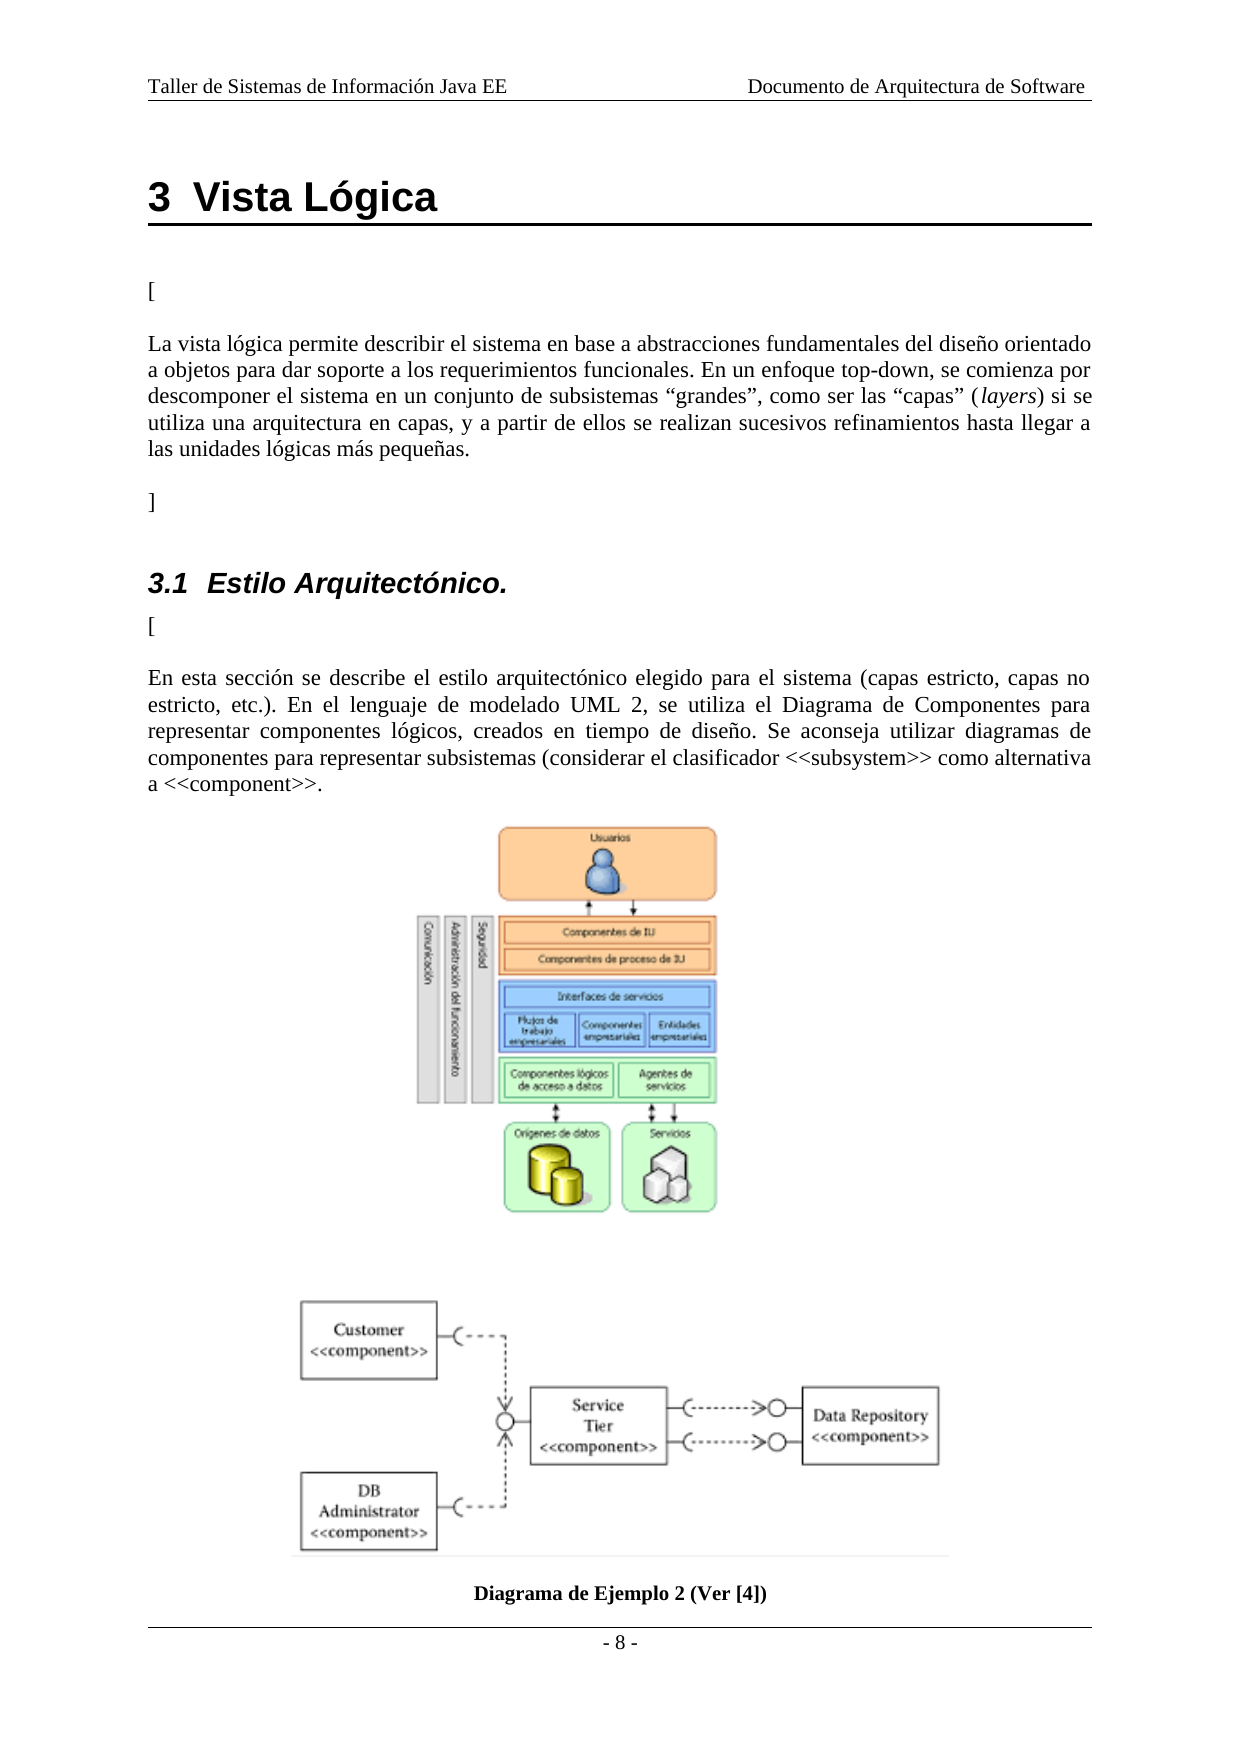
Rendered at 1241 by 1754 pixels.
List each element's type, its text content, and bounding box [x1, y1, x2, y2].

text Diagrama de Ejemplo 2 (Ver [4]) [148, 1581, 1092, 1605]
subtitle Estilo Arquitectónico. [148, 566, 1092, 599]
text La vista lógica permite describir el sistema en base a abstracciones fundamentales del diseño orientado a objetos para dar soporte a los requerimientos funcionales. En un enfoque top-down, se comienza por descomponer el sistema en un conjunto de subsistemas “grandes”, como ser las “capas” (layers) si se utiliza una arquitectura en capas, y a partir de ellos se realizan sucesivos refinamientos hasta llegar a las unidades lógicas más pequeñas. [148, 330, 1092, 462]
text En esta sección se describe el estilo arquitectónico elegido para el sistema (capas estricto, capas no estricto, etc.). En el lenguaje de modelado UML 2, se utiliza el Diagrama de Componentes para representar componentes lógicos, creados en tiempo de diseño. Se aconseja utilizar diagramas de componentes para representar subsistemas (considerar el clasificador <<subsystem>> como alternativa a <<component>>. [148, 664, 1092, 796]
picture [412, 822, 828, 1218]
text [ [148, 612, 1092, 638]
picture [291, 1296, 949, 1557]
subtitle Vista Lógica [148, 173, 1092, 223]
text [ [148, 277, 1092, 303]
text ] [148, 488, 1092, 514]
